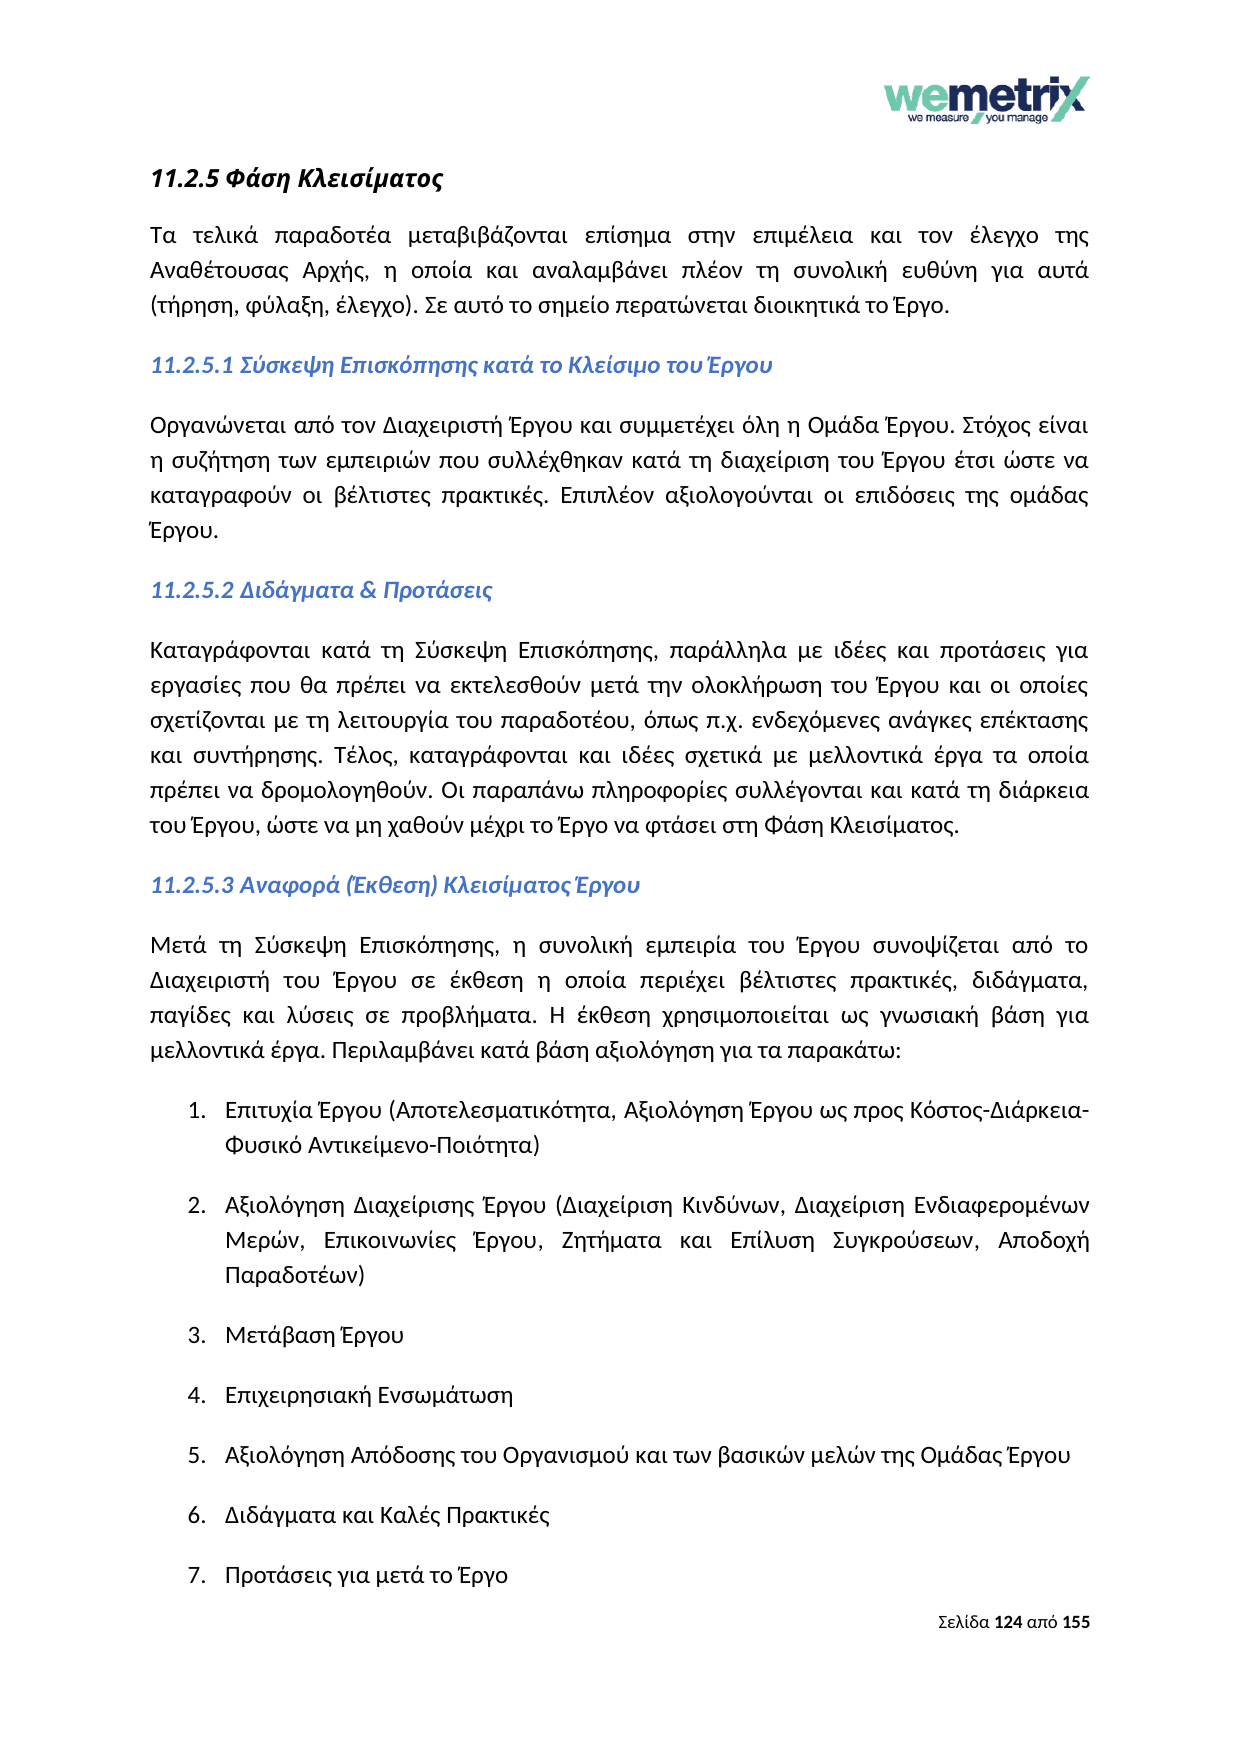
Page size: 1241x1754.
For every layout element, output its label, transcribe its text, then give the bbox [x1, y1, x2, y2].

text Καταγράφονται κατά τη Σύσκεψη Επισκόπησης, παράλληλα με ιδέες και προτάσεις για εργασίες που θα πρέπει να εκτελεσθούν μετά την ολοκλήρωση του Έργου και οι οποίες σχετίζονται με τη λειτουργία του παραδοτέου, όπως π.χ. ενδεχόμενες ανάγκες επέκτασης και συντήρησης. Τέλος, καταγράφονται και ιδέες σχετικά με μελλοντικά έργα τα οποία πρέπει να δρομολογηθούν. Οι παραπάνω πληροφορίες συλλέγονται και κατά τη διάρκεια του Έργου, ώστε να μη χαθούν μέχρι το Έργο να φτάσει στη Φάση Κλεισίματος. [150, 634, 1090, 840]
list Διδάγματα και Καλές Πρακτικές [187, 1499, 1090, 1530]
subtitle Διδάγματα & Προτάσεις [150, 574, 1090, 605]
list Επιχειρησιακή Ενσωμάτωση [187, 1379, 1090, 1410]
list Επιτυχία Έργου (Αποτελεσματικότητα, Αξιολόγηση Έργου ως προς Κόστος-Διάρκεια-Φυσικό Αντικείμενο-Ποιότητα) [187, 1094, 1090, 1160]
text Μετά τη Σύσκεψη Επισκόπησης, η συνολική εμπειρία του Έργου συνοψίζεται από το Διαχειριστή του Έργου σε έκθεση η οποία περιέχει βέλτιστες πρακτικές, διδάγματα, παγίδες και λύσεις σε προβλήματα. Η έκθεση χρησιμοποιείται ως γνωσιακή βάση για μελλοντικά έργα. Περιλαμβάνει κατά βάση αξιολόγηση για τα παρακάτω: [150, 929, 1090, 1065]
picture [881, 73, 1091, 124]
text Τα τελικά παραδοτέα μεταβιβάζονται επίσημα στην επιμέλεια και τον έλεγχο της Αναθέτουσας Αρχής, η οποία και αναλαμβάνει πλέον τη συνολική ευθύνη για αυτά (τήρηση, φύλαξη, έλεγχο). Σε αυτό το σημείο περατώνεται διοικητικά το Έργο. [150, 219, 1090, 320]
list Αξιολόγηση Διαχείρισης Έργου (Διαχείριση Κινδύνων, Διαχείριση Ενδιαφερομένων Μερών, Επικοινωνίες Έργου, Ζητήματα και Επίλυση Συγκρούσεων, Αποδοχή Παραδοτέων) [187, 1189, 1090, 1290]
subtitle Αναφορά (Έκθεση) Κλεισίματος Έργου [150, 869, 1090, 900]
subtitle Σύσκεψη Επισκόπησης κατά το Κλείσιμο του Έργου [150, 349, 1090, 380]
list Προτάσεις για μετά το Έργο [187, 1559, 1090, 1590]
list Αξιολόγηση Απόδοσης του Οργανισμού και των βασικών μελών της Ομάδας Έργου [187, 1439, 1090, 1470]
subtitle Φάση Κλεισίματος [150, 160, 1090, 194]
text Οργανώνεται από τον Διαχειριστή Έργου και συμμετέχει όλη η Ομάδα Έργου. Στόχος είναι η συζήτηση των εμπειριών που συλλέχθηκαν κατά τη διαχείριση του Έργου έτσι ώστε να καταγραφούν οι βέλτιστες πρακτικές. Επιπλέον αξιολογούνται οι επιδόσεις της ομάδας Έργου. [150, 409, 1090, 545]
list Μετάβαση Έργου [187, 1319, 1090, 1350]
